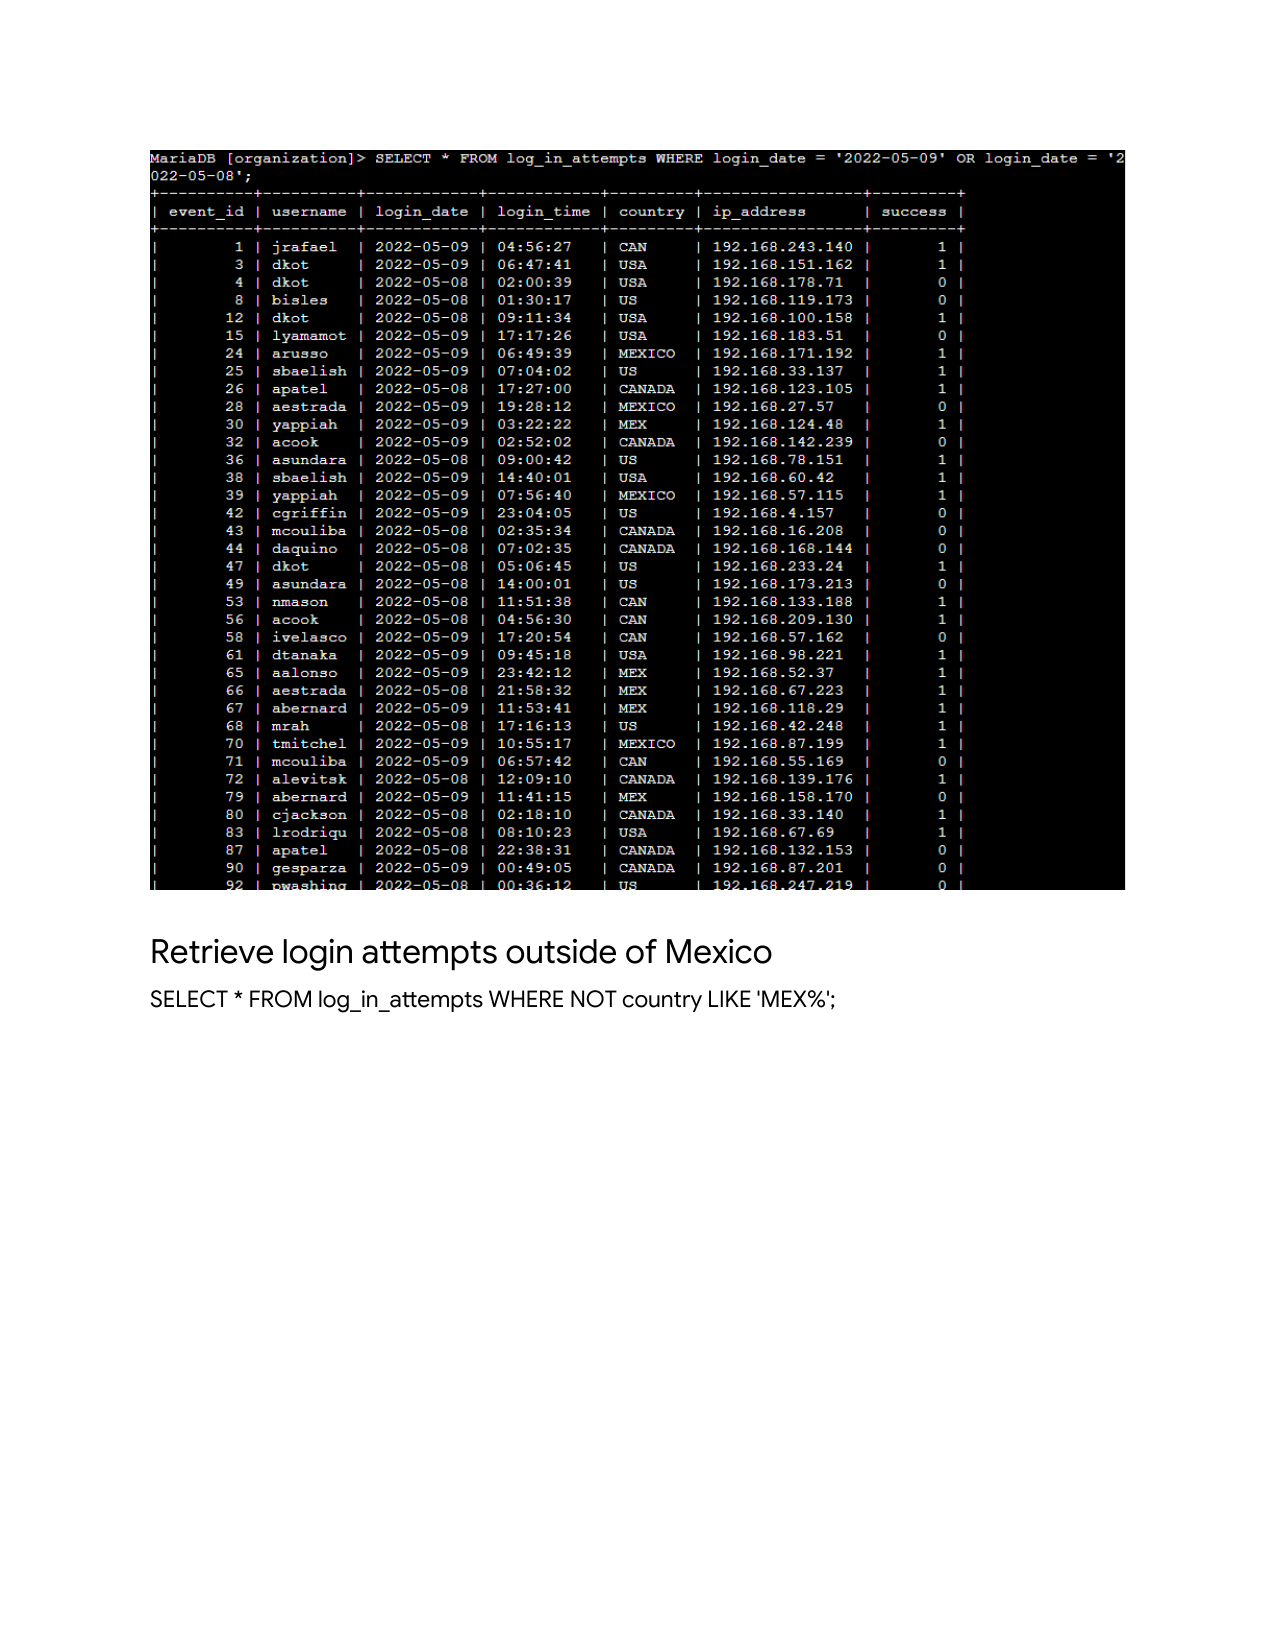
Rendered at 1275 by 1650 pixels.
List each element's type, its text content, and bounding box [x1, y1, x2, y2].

text SELECT * FROM log_in_attempts WHERE NOT country LIKE 'MEX%'; [150, 985, 1125, 1014]
subtitle Retrieve login attempts outside of Mexico [150, 931, 1125, 973]
picture [150, 150, 1125, 890]
